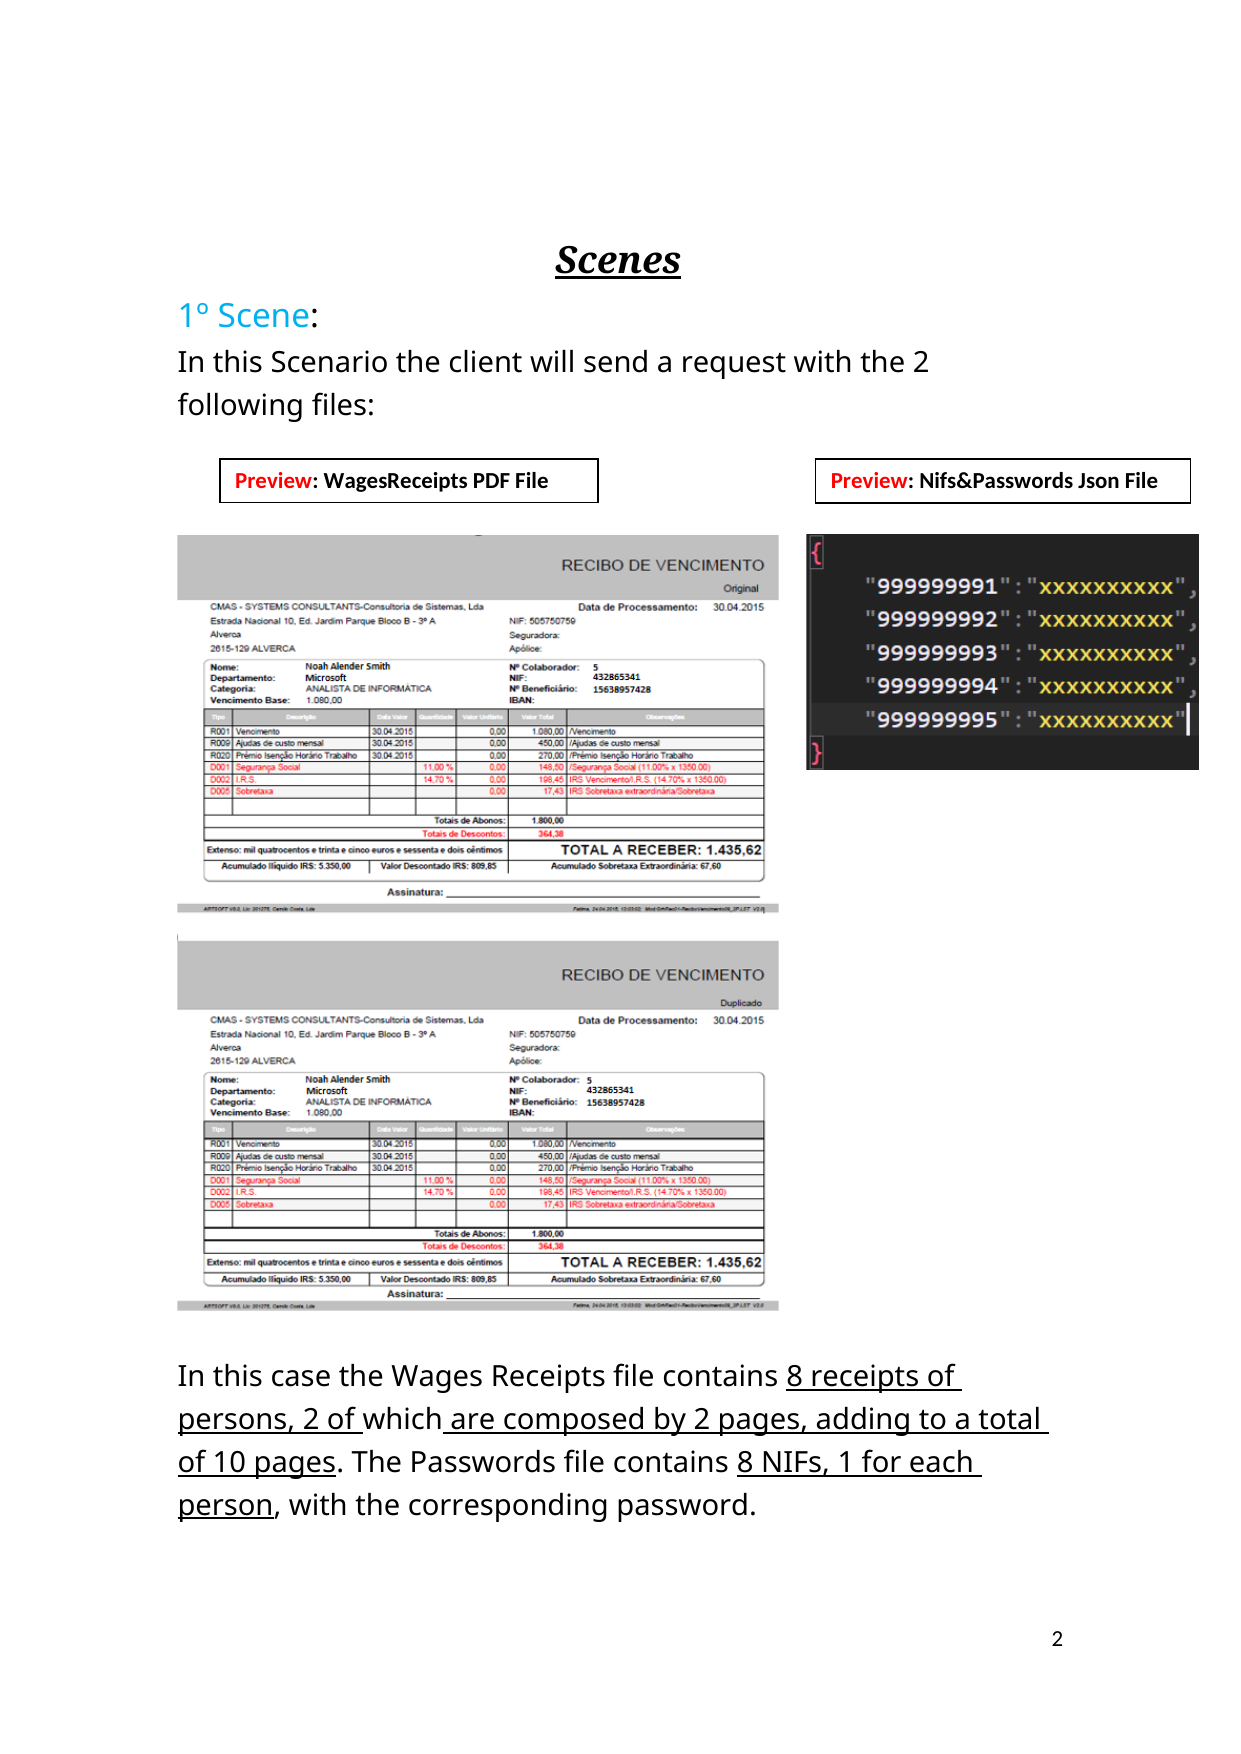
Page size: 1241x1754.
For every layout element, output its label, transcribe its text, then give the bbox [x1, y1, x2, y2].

text In this Scenario the client will send a request with the 2 following files: [177, 341, 1063, 424]
picture [805, 534, 1199, 769]
text In this case the Wages Receipts file contains 8 receipts of persons, 2 of which are composed by 2 pages, adding to a total of 10 pages. The Passwords file contains 8 NIFs, 1 for each person, with the corresponding password. [177, 1355, 1063, 1523]
picture [177, 535, 779, 1337]
subtitle 1º Scene: [177, 292, 1063, 338]
subtitle Scenes [177, 233, 1063, 284]
